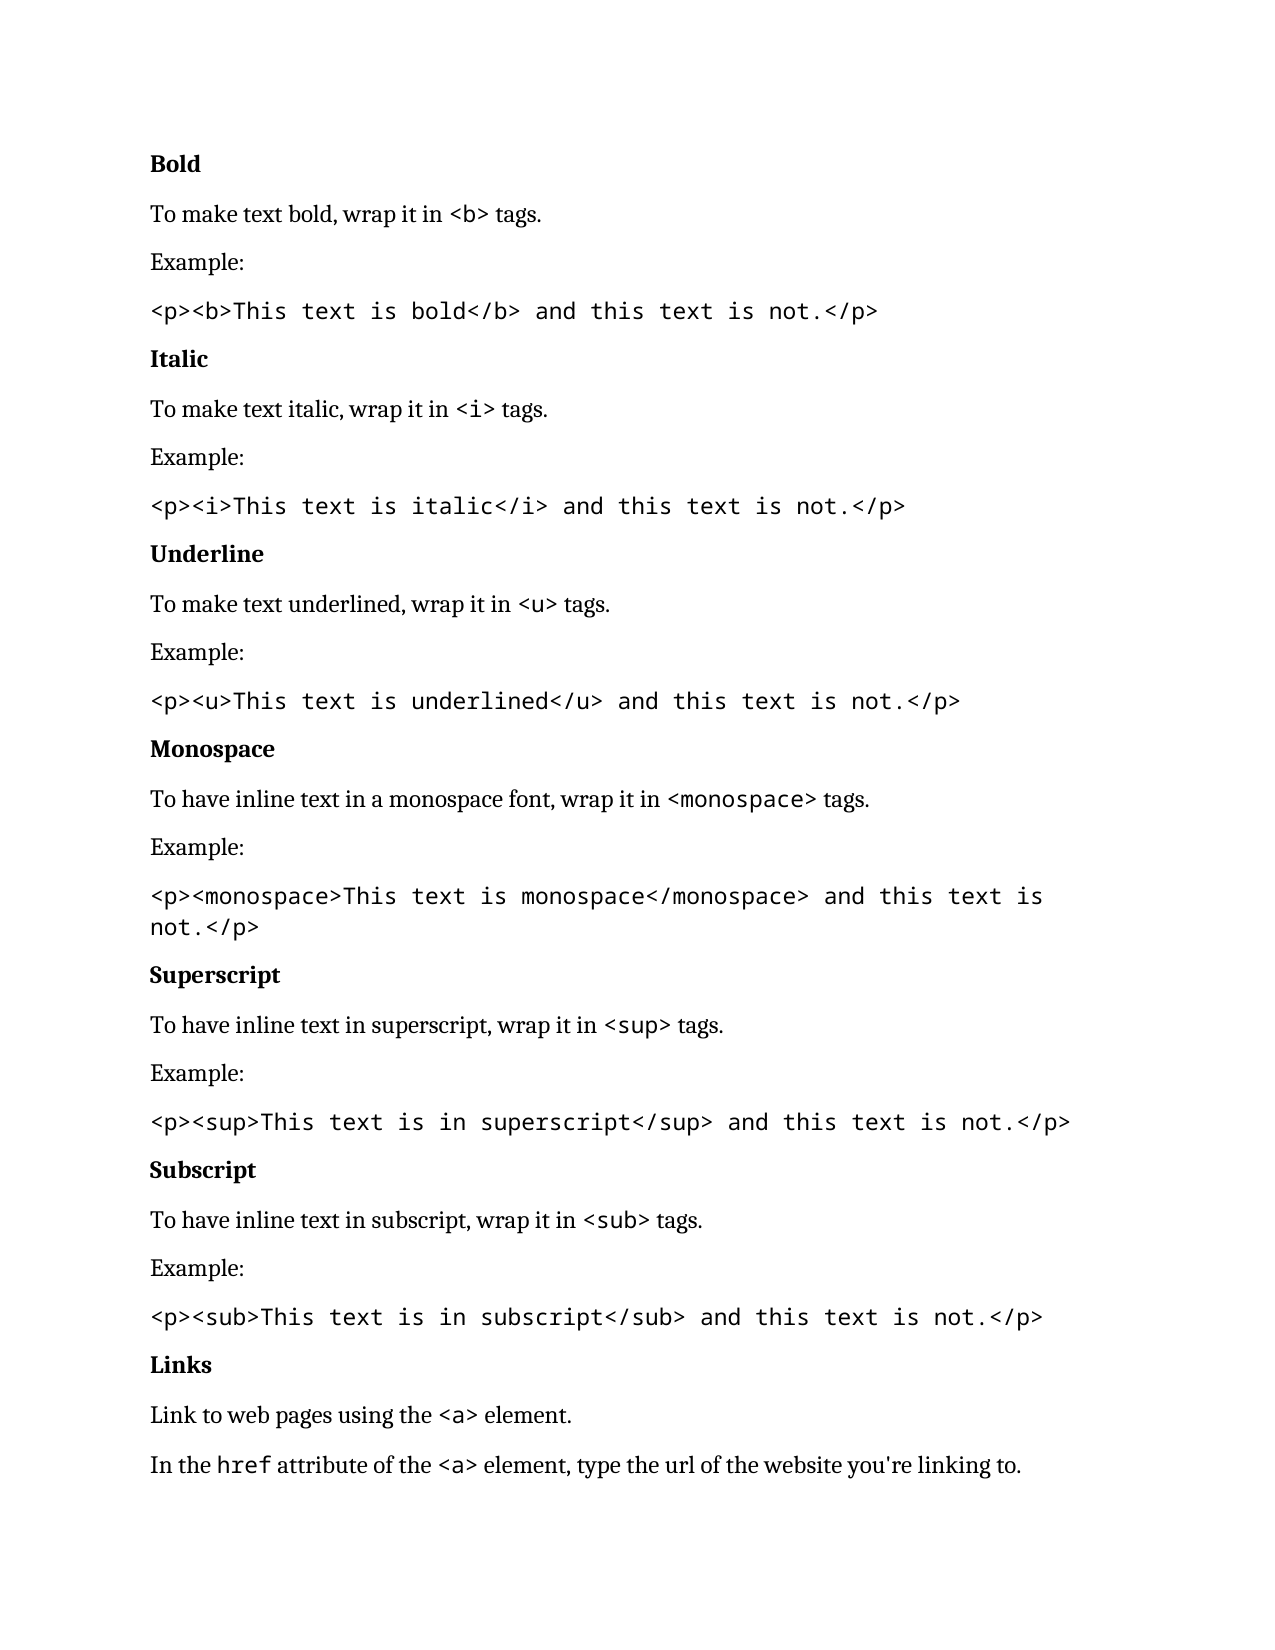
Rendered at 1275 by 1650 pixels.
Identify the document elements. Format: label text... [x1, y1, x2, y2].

text <p><sup>This text is in superscript</sup> and this text is not.</p> [150, 1106, 1125, 1137]
text Example: [150, 832, 1125, 861]
text Example: [150, 1254, 1125, 1282]
text Underline [150, 540, 1125, 569]
text Example: [150, 442, 1125, 471]
text To have inline text in a monospace font, wrap it in <monospace> tags. [150, 782, 1125, 814]
text <p><u>This text is underlined</u> and this text is not.</p> [150, 685, 1125, 716]
text Link to web pages using the <a> element. [150, 1399, 1125, 1430]
text <p><i>This text is italic</i> and this text is not.</p> [150, 490, 1125, 521]
text Bold [150, 150, 1125, 179]
text To have inline text in superscript, wrap it in <sup> tags. [150, 1009, 1125, 1040]
text Example: [150, 247, 1125, 276]
text <p><b>This text is bold</b> and this text is not.</p> [150, 295, 1125, 326]
text Subscript [150, 1156, 1125, 1185]
text Italic [150, 345, 1125, 374]
text To make text underlined, wrap it in <u> tags. [150, 587, 1125, 619]
text Example: [150, 1059, 1125, 1087]
text Example: [150, 637, 1125, 666]
text Superscript [150, 961, 1125, 990]
text Monospace [150, 735, 1125, 764]
text Links [150, 1351, 1125, 1380]
text To make text italic, wrap it in <i> tags. [150, 392, 1125, 424]
text <p><sub>This text is in subscript</sub> and this text is not.</p> [150, 1301, 1125, 1332]
text To have inline text in subscript, wrap it in <sub> tags. [150, 1204, 1125, 1235]
text <p><monospace>This text is monospace</monospace> and this text is not.</p> [150, 880, 1125, 942]
text To make text bold, wrap it in <b> tags. [150, 197, 1125, 229]
text In the href attribute of the <a> element, type the url of the website you're linking to. [150, 1449, 1125, 1480]
